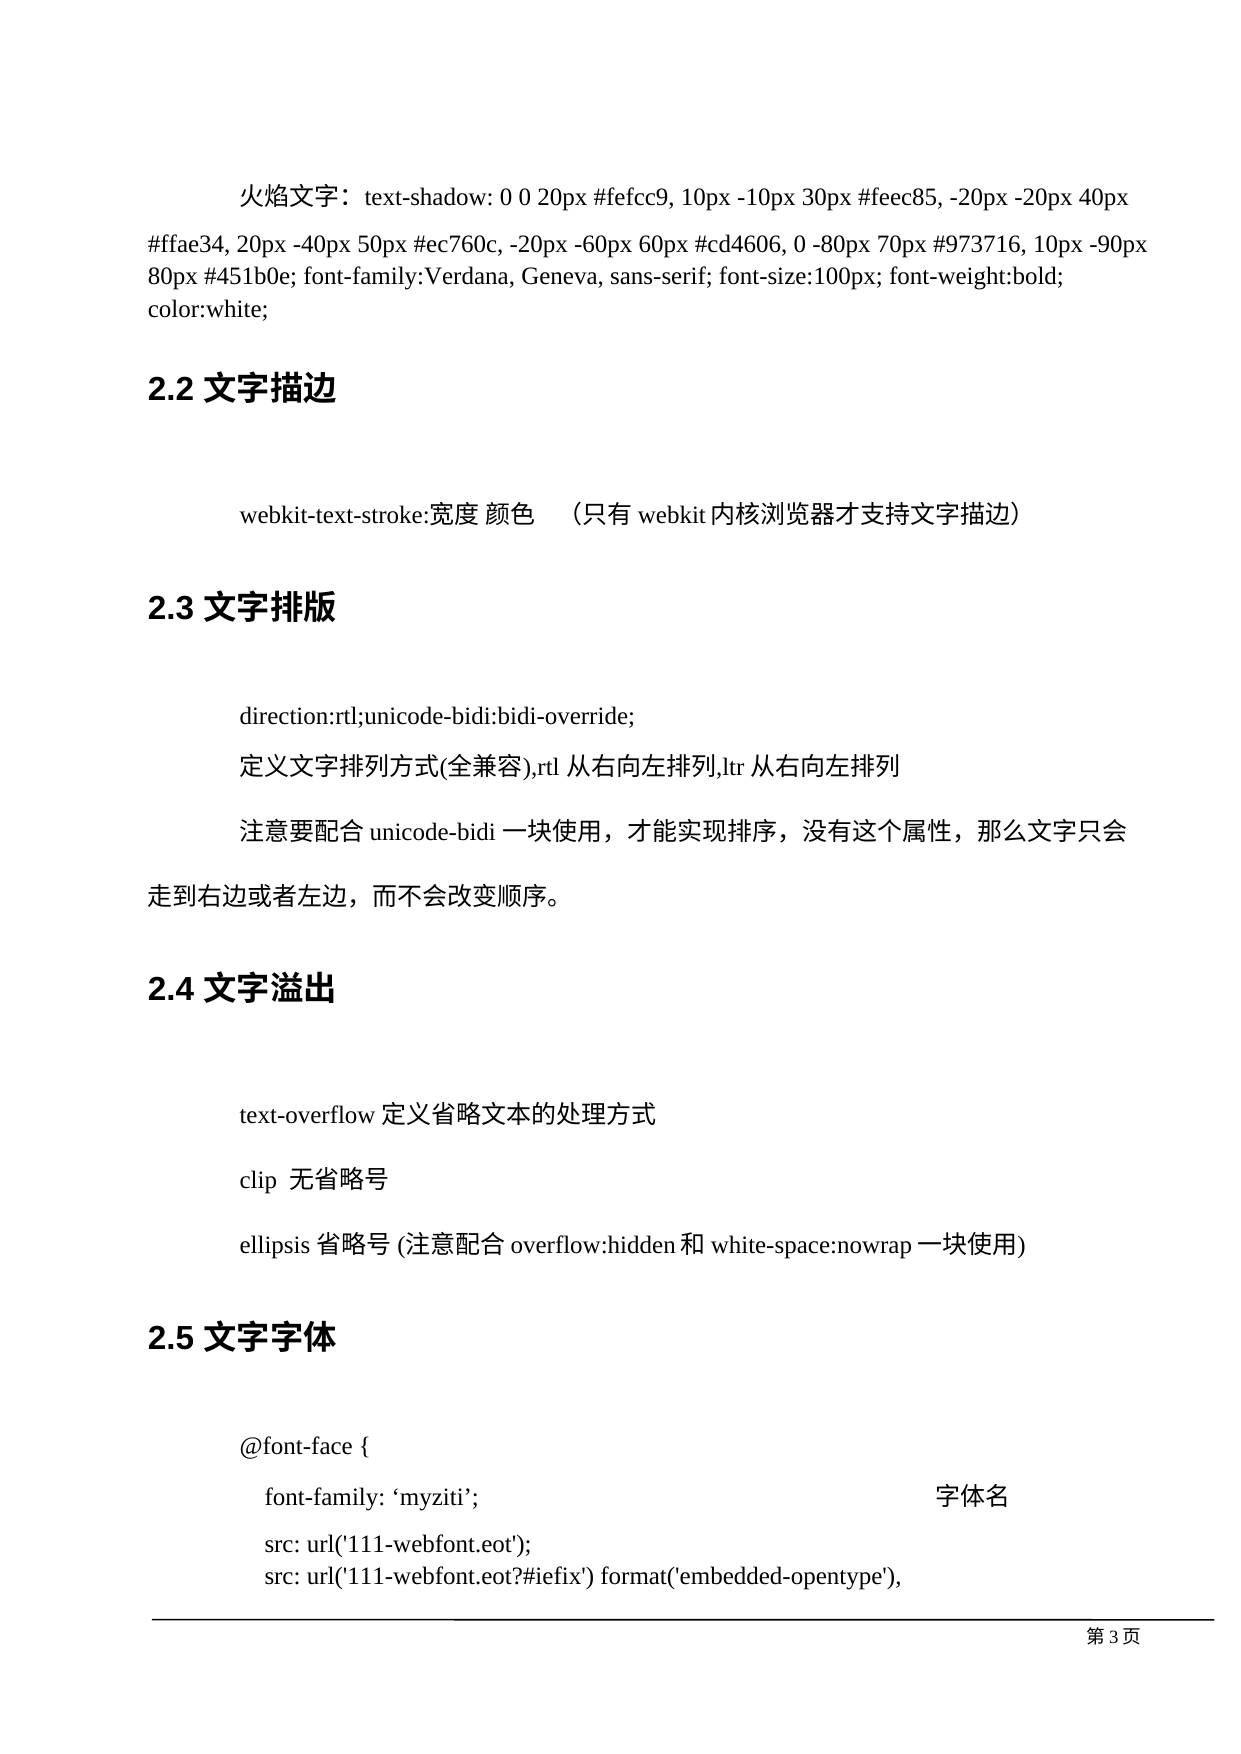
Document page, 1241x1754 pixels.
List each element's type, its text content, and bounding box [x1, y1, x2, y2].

text text-overflow 定义省略文本的处理方式 [148, 1081, 1152, 1146]
text @font-face { [148, 1429, 1152, 1462]
text 定义文字排列方式(全兼容),rtl 从右向左排列,ltr 从右向左排列 [148, 732, 1152, 797]
subtitle 2.4 文字溢出 [148, 954, 1152, 1019]
text 注意要配合unicode-bidi 一块使用，才能实现排序，没有这个属性，那么文字只会走到右边或者左边，而不会改变顺序。 [148, 797, 1152, 927]
text ellipsis 省略号 (注意配合overflow:hidden和white-space:nowrap一块使用) [148, 1211, 1152, 1276]
text font-family: ‘myziti’; 字体名 [148, 1462, 1152, 1527]
text webkit-text-stroke:宽度 颜色 （只有webkit内核浏览器才支持文字描边） [148, 480, 1152, 545]
text src: url('111-webfont.eot?#iefix') format('embedded-opentype'), [148, 1559, 1152, 1592]
text src: url('111-webfont.eot'); [148, 1527, 1152, 1559]
text 火焰文字：text-shadow: 0 0 20px #fefcc9, 10px -10px 30px #feec85, -20px -20px 40px #ffae34, 20px -40px 50px #ec760c, -20px -60px 60px #cd4606, 0 -80px 70px #973716, 10px -90px 80px #451b0e; font-family:Verdana, Geneva, sans-serif; font-size:100px; font-weight:bold; color:white; [148, 162, 1152, 324]
text clip 无省略号 [148, 1146, 1152, 1211]
subtitle 2.3 文字排版 [148, 572, 1152, 637]
subtitle 2.2 文字描边 [148, 354, 1152, 419]
subtitle 2.5 文字字体 [148, 1303, 1152, 1368]
text direction:rtl;unicode-bidi:bidi-override; [148, 699, 1152, 732]
